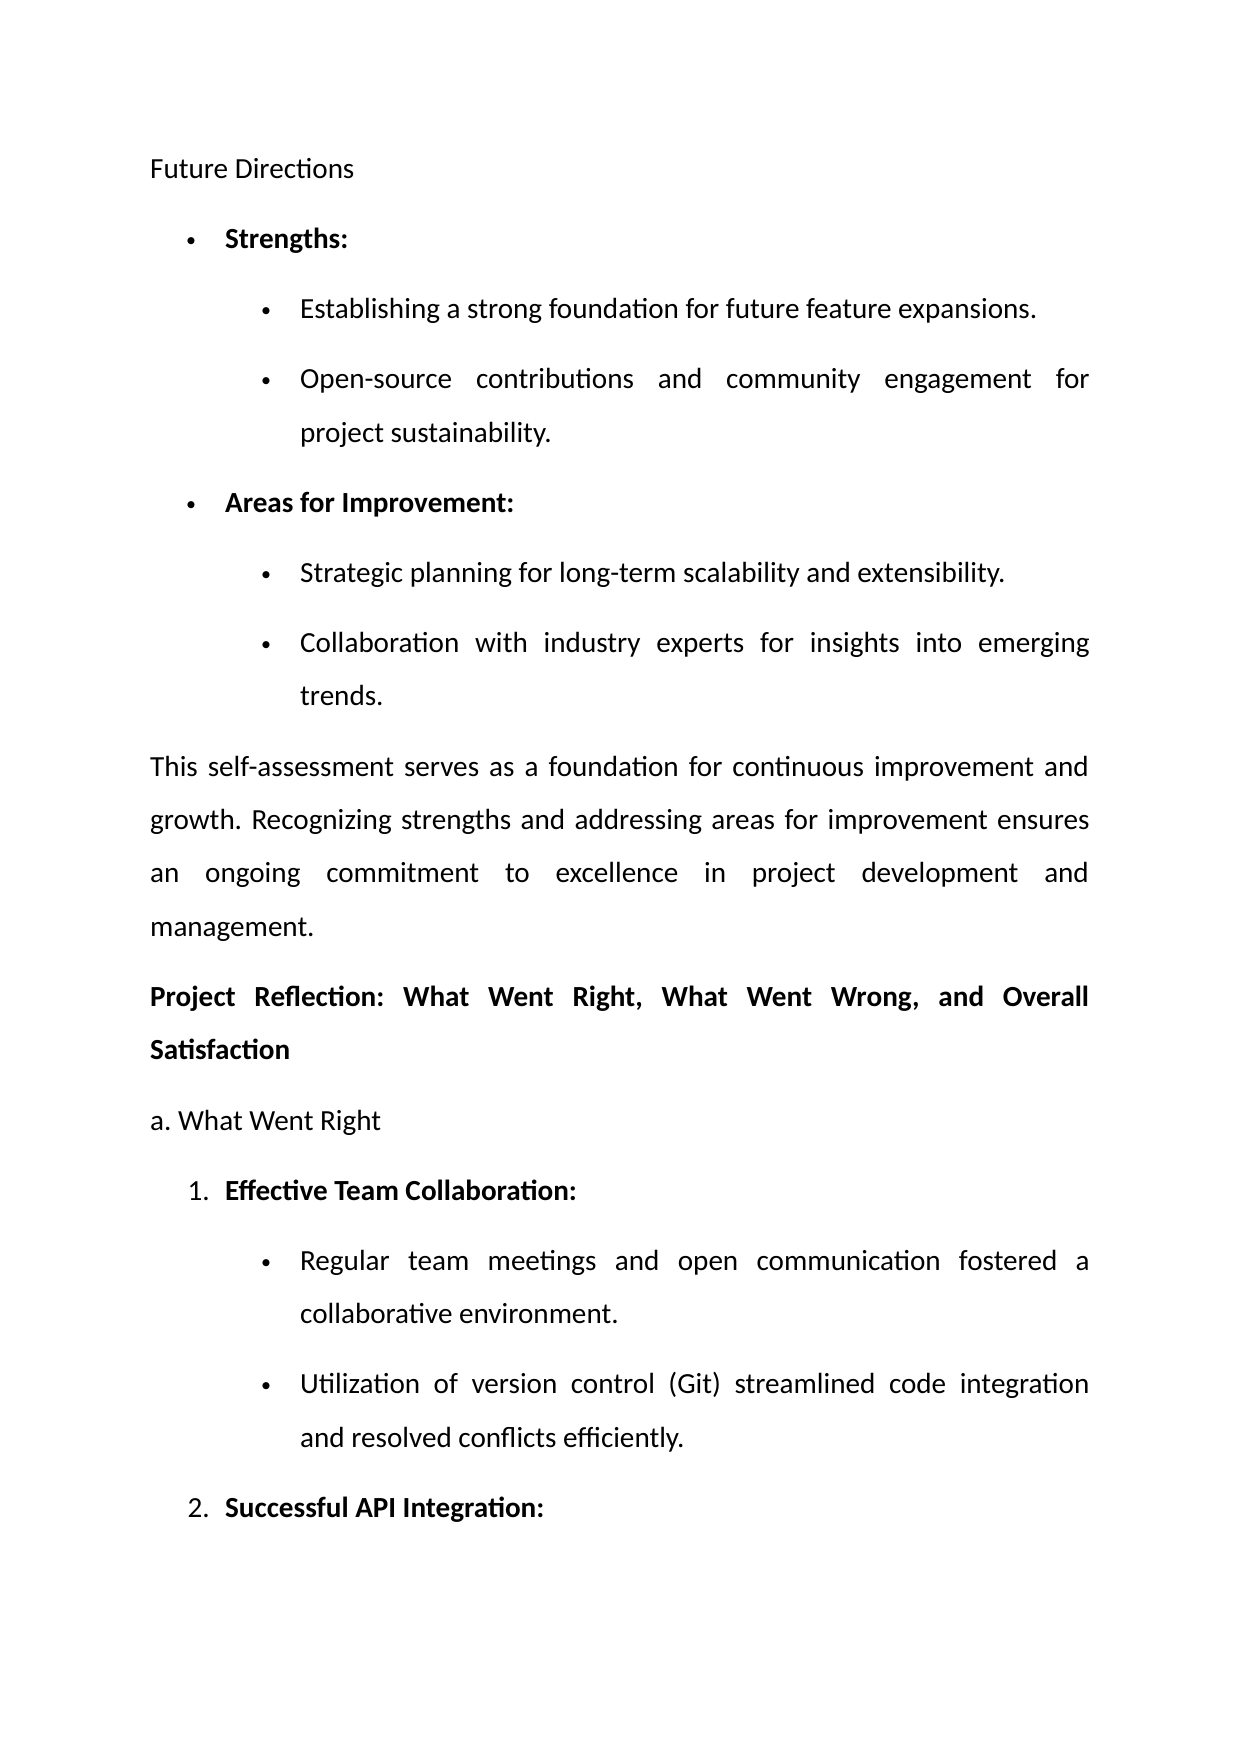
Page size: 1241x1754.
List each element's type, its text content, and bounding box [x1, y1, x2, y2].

list Effective Team Collaboration: [187, 1172, 1090, 1207]
list Areas for Improvement: [187, 484, 1090, 519]
text This self-assessment serves as a foundation for continuous improvement and growth. Recognizing strengths and addressing areas for improvement ensures an ongoing commitment to excellence in project development and management. [150, 748, 1090, 943]
list Strategic planning for long-term scalability and extensibility. [262, 554, 1090, 589]
list Collaboration with industry experts for insights into emerging trends. [262, 624, 1090, 713]
text Project Reflection: What Went Right, What Went Wrong, and Overall Satisfaction [150, 978, 1090, 1067]
list Utilization of version control (Git) streamlined code integration and resolved conflicts efficiently. [262, 1365, 1090, 1454]
text Future Directions [150, 150, 1090, 186]
text a. What Went Right [150, 1102, 1090, 1137]
list Open-source contributions and community engagement for project sustainability. [262, 360, 1090, 449]
list Strengths: [187, 220, 1090, 256]
list Establishing a strong foundation for future feature expansions. [262, 290, 1090, 326]
list Successful API Integration: [187, 1489, 1090, 1524]
list Regular team meetings and open communication fostered a collaborative environment. [262, 1242, 1090, 1331]
